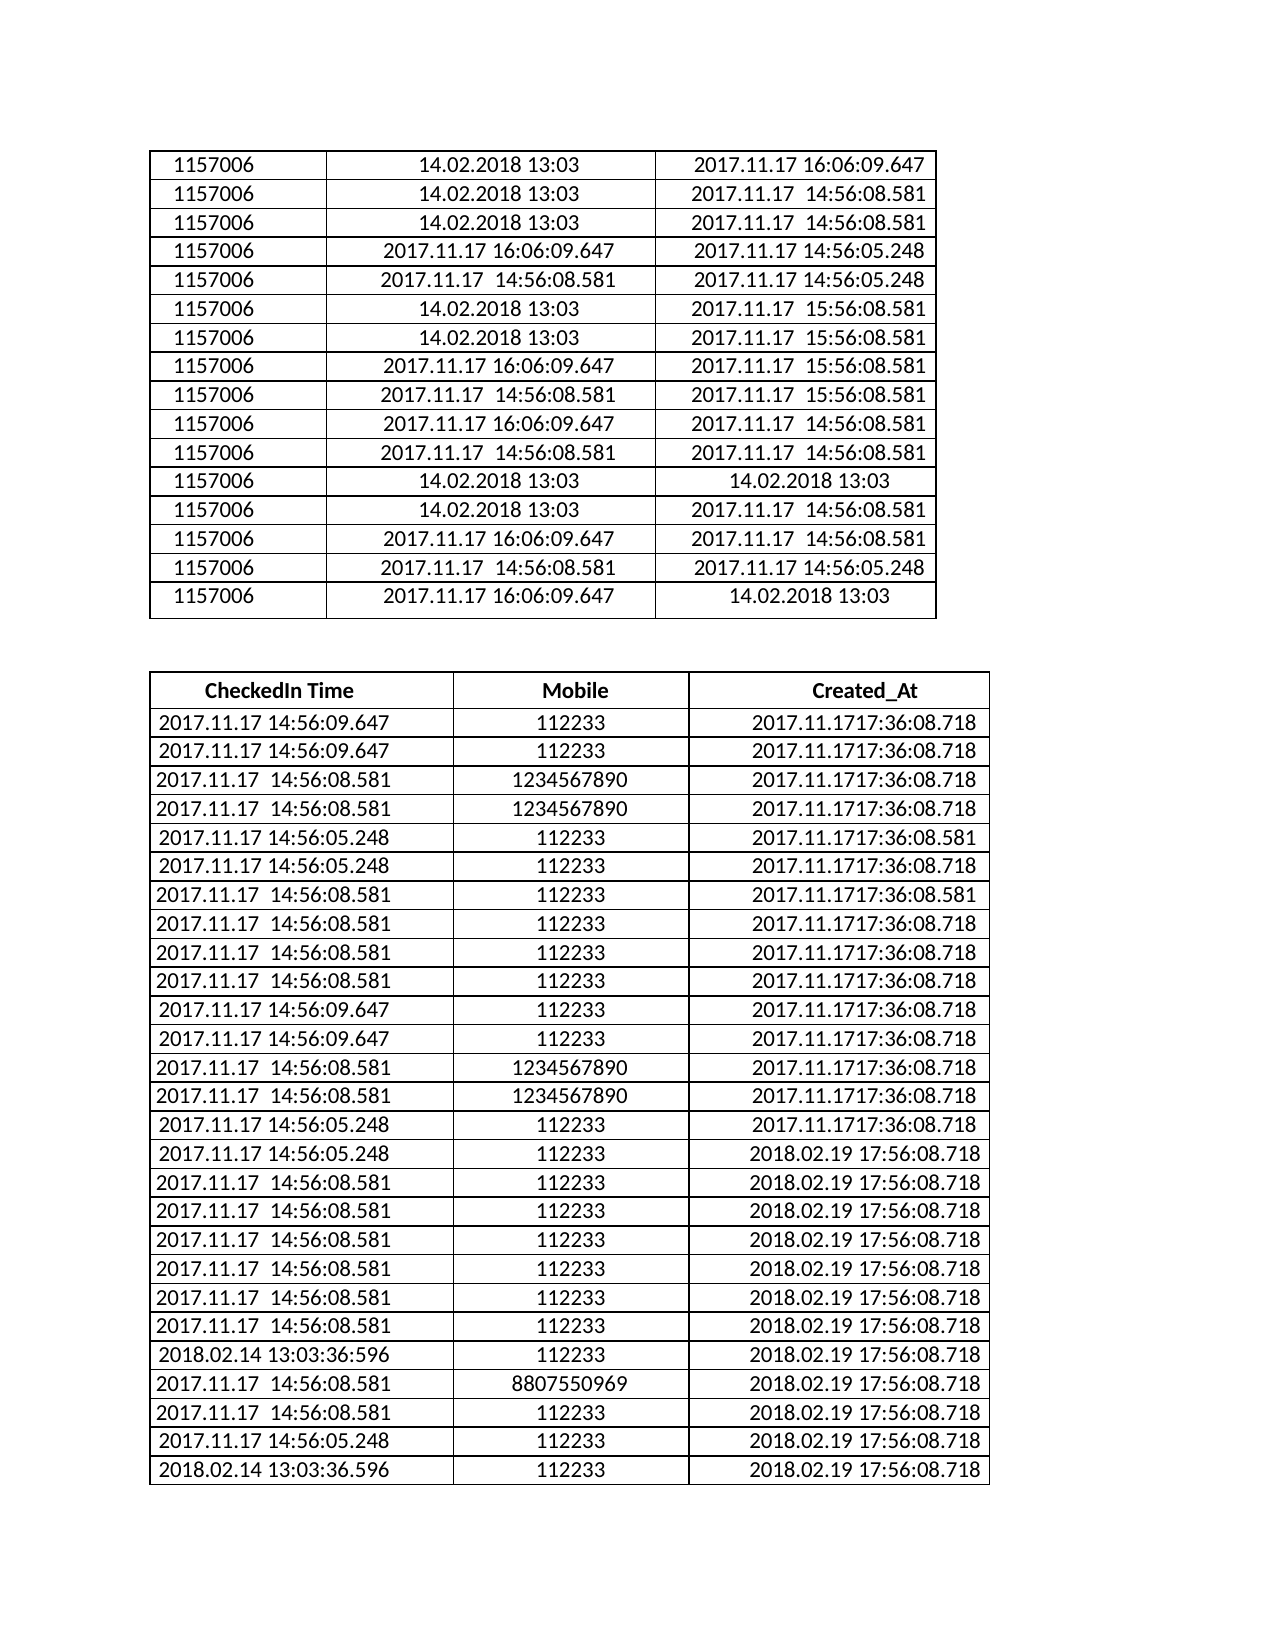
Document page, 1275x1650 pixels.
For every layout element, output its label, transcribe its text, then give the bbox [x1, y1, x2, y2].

table_cell 2017.11.1717:36:08.718 [690, 1025, 989, 1052]
table_cell 1157006 [151, 295, 326, 322]
table_cell 112233 [454, 1284, 688, 1311]
table_cell 2017.11.17 14:56:08.581 [151, 1054, 453, 1081]
table_cell 2017.11.17 14:56:05.248 [151, 1428, 453, 1455]
table_cell 1157006 [151, 324, 326, 351]
table_cell 112233 [454, 1169, 688, 1196]
table_cell 112233 [454, 1112, 688, 1139]
table_cell 2017.11.17 15:56:08.581 [656, 295, 935, 322]
table_cell 2017.11.17 14:56:08.581 [151, 795, 453, 822]
table_cell 2018.02.19 17:56:08.718 [690, 1457, 989, 1484]
table_cell 2017.11.17 15:56:08.581 [656, 382, 935, 409]
table_cell 2017.11.17 14:56:08.581 [151, 1313, 453, 1340]
table_cell 2017.11.17 14:56:09.647 [151, 1025, 453, 1052]
table_header Created_At [690, 673, 989, 707]
table_cell 2017.11.17 14:56:08.581 [151, 767, 453, 794]
table_cell 1234567890 [454, 767, 688, 794]
table_header Mobile [454, 673, 688, 707]
table_cell 2017.11.17 14:56:08.581 [656, 180, 935, 207]
table_cell 2017.11.17 14:56:08.581 [151, 910, 453, 937]
table_cell 112233 [454, 853, 688, 880]
table_cell 112233 [454, 1342, 688, 1369]
table_cell 14.02.2018 13:03 [656, 583, 935, 617]
table_header CheckedIn Time [151, 673, 453, 707]
table_cell 1157006 [151, 267, 326, 294]
table_cell 2017.11.17 14:56:08.581 [151, 1083, 453, 1110]
table_cell 2017.11.17 16:06:09.647 [327, 238, 655, 265]
table_cell 14.02.2018 13:03 [656, 468, 935, 495]
table_cell 112233 [454, 1227, 688, 1254]
table_cell 2017.11.17 15:56:08.581 [656, 324, 935, 351]
table_cell 2018.02.14 13:03:36:596 [151, 1342, 453, 1369]
table_cell 2017.11.17 14:56:08.581 [151, 882, 453, 909]
table_cell 1157006 [151, 353, 326, 380]
table_cell 2017.11.17 14:56:05.248 [151, 853, 453, 880]
table_cell 1157006 [151, 152, 326, 179]
table_cell 2018.02.19 17:56:08.718 [690, 1342, 989, 1369]
table_cell 112233 [454, 738, 688, 765]
table_cell 2017.11.17 14:56:08.581 [656, 209, 935, 236]
table_cell 2017.11.1717:36:08.718 [690, 910, 989, 937]
table_cell 1234567890 [454, 1083, 688, 1110]
table_cell 1157006 [151, 382, 326, 409]
table_cell 2017.11.17 14:56:05.248 [151, 824, 453, 851]
table_cell 2017.11.17 14:56:08.581 [656, 410, 935, 437]
table_cell 2017.11.17 14:56:05.248 [151, 1112, 453, 1139]
table_cell 1157006 [151, 497, 326, 524]
table_cell 2017.11.17 14:56:08.581 [327, 554, 655, 581]
table_cell 2017.11.1717:36:08.718 [690, 767, 989, 794]
table_cell 112233 [454, 997, 688, 1024]
table_cell 1157006 [151, 554, 326, 581]
table_cell 2018.02.19 17:56:08.718 [690, 1255, 989, 1282]
table_cell 2018.02.19 17:56:08.718 [690, 1198, 989, 1225]
table_cell 2017.11.17 14:56:08.581 [327, 439, 655, 466]
table_cell 2017.11.17 14:56:08.581 [151, 1284, 453, 1311]
table_cell 14.02.2018 13:03 [327, 497, 655, 524]
table_cell 2017.11.1717:36:08.718 [690, 738, 989, 765]
table_cell 1157006 [151, 439, 326, 466]
table_cell 2017.11.17 16:06:09.647 [327, 525, 655, 552]
table_cell 2017.11.17 14:56:08.581 [656, 439, 935, 466]
table_cell 2017.11.1717:36:08.718 [690, 853, 989, 880]
table_cell 2017.11.17 14:56:05.248 [151, 1140, 453, 1167]
table_cell 2018.02.19 17:56:08.718 [690, 1313, 989, 1340]
table_cell 112233 [454, 1140, 688, 1167]
table_cell 2017.11.17 14:56:08.581 [151, 1255, 453, 1282]
table_cell 2017.11.17 14:56:09.647 [151, 738, 453, 765]
table_cell 2017.11.17 14:56:08.581 [151, 1399, 453, 1426]
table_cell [151, 1457, 453, 1484]
table_cell 2018.02.19 17:56:08.718 [690, 1140, 989, 1167]
table_cell 2017.11.17 16:06:09.647 [327, 353, 655, 380]
table_cell 2017.11.17 14:56:08.581 [327, 267, 655, 294]
table_cell 14.02.2018 13:03 [327, 295, 655, 322]
table_cell 14.02.2018 13:03 [327, 324, 655, 351]
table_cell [656, 152, 935, 179]
table_cell 2017.11.17 14:56:09.647 [151, 997, 453, 1024]
table_cell 112233 [454, 1313, 688, 1340]
table_cell 2018.02.19 17:56:08.718 [690, 1227, 989, 1254]
table_cell 2017.11.1717:36:08.718 [690, 939, 989, 966]
table_cell 112233 [454, 882, 688, 909]
table_cell 1157006 [151, 209, 326, 236]
table_cell 112233 [454, 910, 688, 937]
table_cell 2018.02.19 17:56:08.718 [690, 1399, 989, 1426]
table_cell 1157006 [151, 468, 326, 495]
table_cell 2017.11.1717:36:08.718 [690, 997, 989, 1024]
table_cell 14.02.2018 13:03 [327, 180, 655, 207]
table_cell 2018.02.19 17:56:08.718 [690, 1169, 989, 1196]
table_cell 2017.11.1717:36:08.718 [690, 795, 989, 822]
table_cell 112233 [454, 968, 688, 995]
table_cell 2017.11.17 14:56:05.248 [656, 238, 935, 265]
table_cell 1157006 [151, 238, 326, 265]
table_cell 1157006 [151, 583, 326, 617]
table_cell 112233 [454, 1399, 688, 1426]
table_cell 112233 [454, 1428, 688, 1455]
table_cell 2017.11.1717:36:08.581 [690, 882, 989, 909]
table_cell 2017.11.17 14:56:08.581 [151, 1198, 453, 1225]
table_cell 2017.11.1717:36:08.581 [690, 824, 989, 851]
table_cell 112233 [454, 1198, 688, 1225]
table_cell 2017.11.1717:36:08.718 [690, 1054, 989, 1081]
table_cell 112233 [454, 709, 688, 736]
table_cell 112233 [454, 824, 688, 851]
table_cell 2018.02.19 17:56:08.718 [690, 1284, 989, 1311]
table_cell 2018.02.19 17:56:08.718 [690, 1370, 989, 1397]
table_cell 112233 [454, 1457, 688, 1484]
table_cell 2017.11.17 14:56:08.581 [151, 1169, 453, 1196]
table_cell 112233 [454, 1025, 688, 1052]
table_cell 8807550969 [454, 1370, 688, 1397]
table_cell 2017.11.17 14:56:09.647 [151, 709, 453, 736]
table_cell 1234567890 [454, 795, 688, 822]
table_cell 14.02.2018 13:03 [327, 209, 655, 236]
table_cell 14.02.2018 13:03 [327, 468, 655, 495]
table_cell 2017.11.17 14:56:08.581 [151, 968, 453, 995]
table_cell 2017.11.17 14:56:08.581 [151, 1370, 453, 1397]
table_cell 2017.11.17 14:56:05.248 [656, 554, 935, 581]
table_cell 2017.11.17 14:56:08.581 [327, 382, 655, 409]
table_cell 2017.11.17 15:56:08.581 [656, 353, 935, 380]
table_cell 2017.11.17 14:56:05.248 [656, 267, 935, 294]
table_cell 2017.11.1717:36:08.718 [690, 1112, 989, 1139]
table_cell 1157006 [151, 180, 326, 207]
table_cell 2018.02.19 17:56:08.718 [690, 1428, 989, 1455]
table_cell 2017.11.17 14:56:08.581 [656, 497, 935, 524]
table_cell 112233 [454, 939, 688, 966]
table_cell 1234567890 [454, 1054, 688, 1081]
table_cell 2017.11.17 16:06:09.647 [327, 410, 655, 437]
table_cell 112233 [454, 1255, 688, 1282]
table_cell 1157006 [151, 525, 326, 552]
table_cell 2017.11.1717:36:08.718 [690, 709, 989, 736]
table_cell 2017.11.17 14:56:08.581 [656, 525, 935, 552]
table_cell 1157006 [151, 410, 326, 437]
table_cell 2017.11.1717:36:08.718 [690, 968, 989, 995]
table_cell 2017.11.1717:36:08.718 [690, 1083, 989, 1110]
table_cell 2017.11.17 16:06:09.647 [327, 583, 655, 617]
table_cell 2017.11.17 14:56:08.581 [151, 939, 453, 966]
table_cell 2017.11.17 14:56:08.581 [151, 1227, 453, 1254]
table_cell 14.02.2018 13:03 [327, 152, 655, 179]
